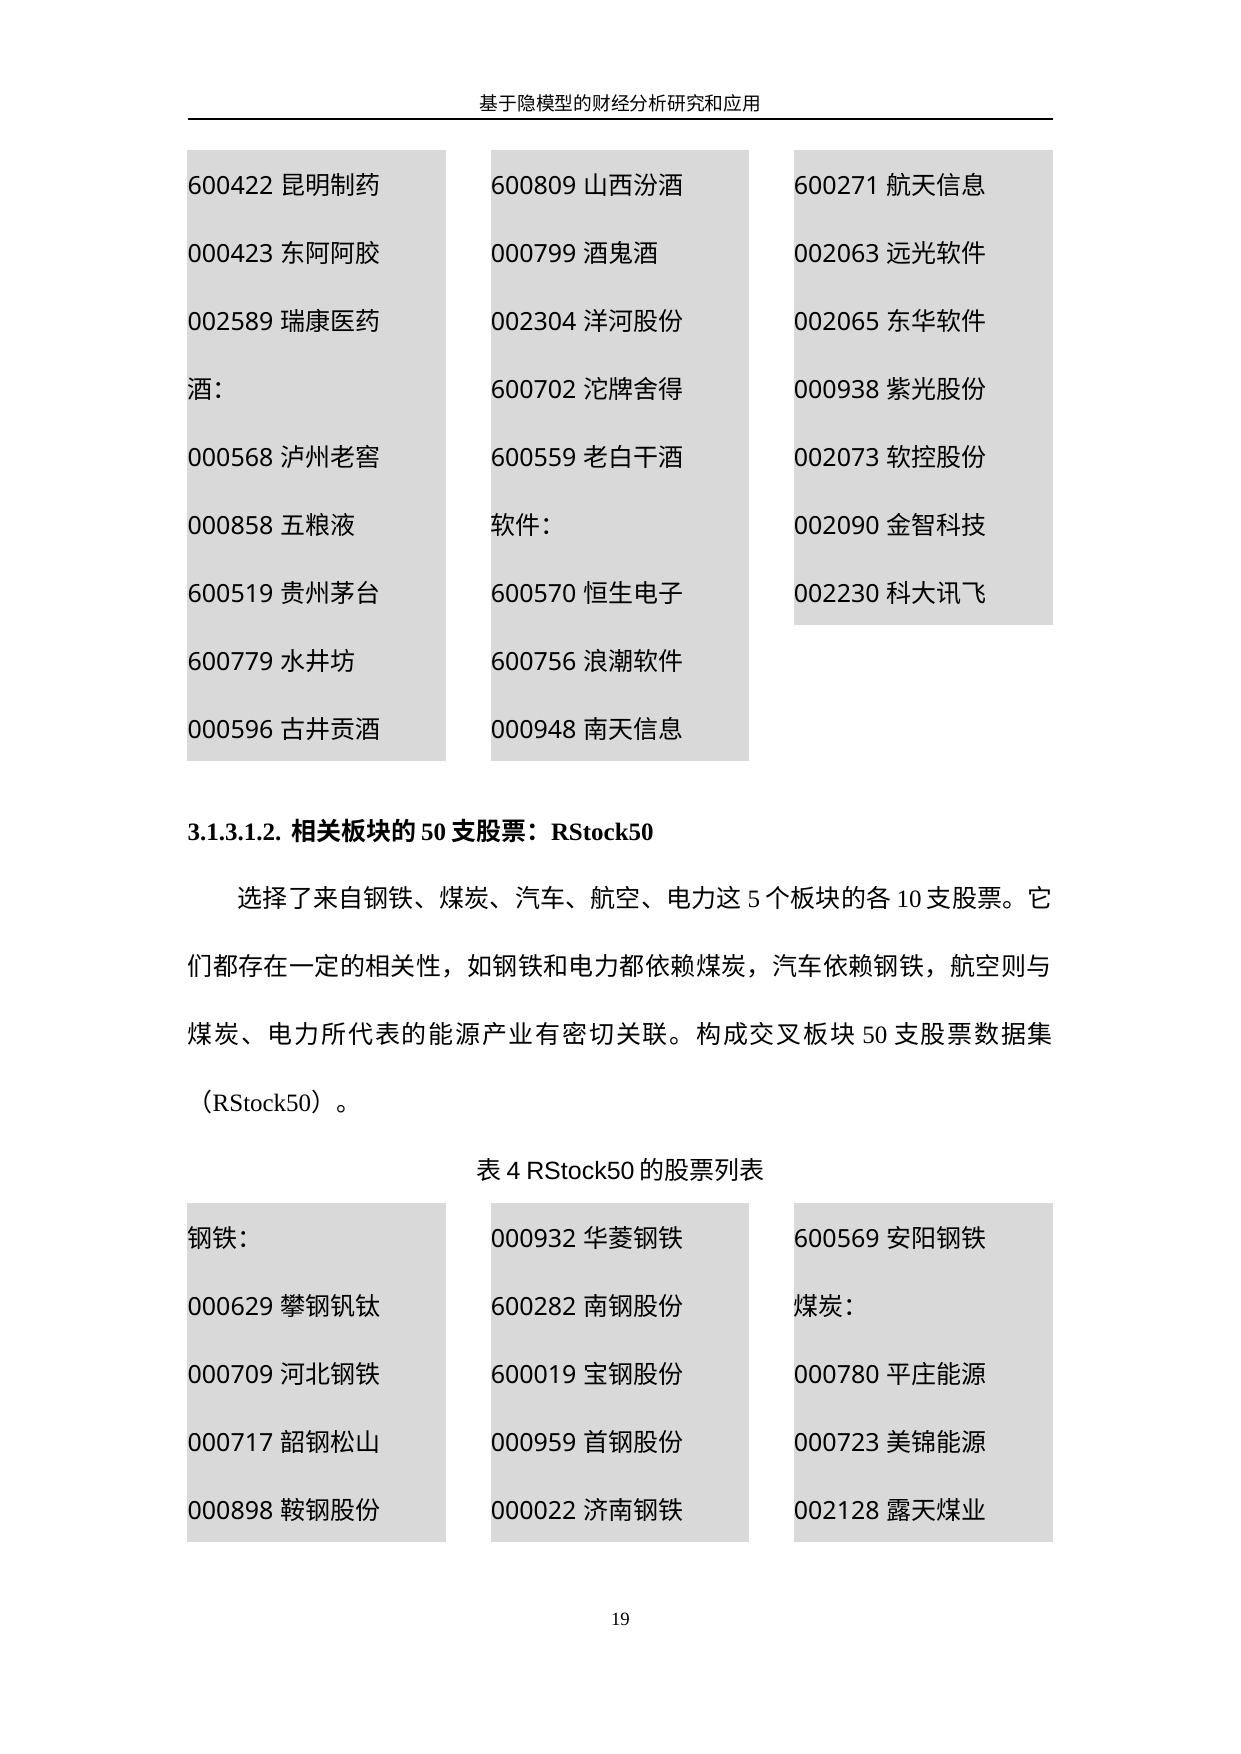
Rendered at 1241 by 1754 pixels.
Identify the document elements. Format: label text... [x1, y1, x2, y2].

text 600809 山西汾酒 [491, 150, 749, 218]
subtitle 相关板块的50支股票：RStock50 [187, 795, 1053, 863]
text 600019 宝钢股份 [491, 1338, 749, 1406]
text 000799 酒鬼酒 [491, 218, 749, 286]
text 000717 韶钢松山 [187, 1406, 446, 1474]
text 000596 古井贡酒 [187, 693, 446, 761]
text 002589 瑞康医药 [187, 286, 446, 354]
text 000938 紫光股份 [794, 354, 1053, 422]
text 600702 沱牌舍得 [491, 354, 749, 422]
text 600271 航天信息 [794, 150, 1053, 218]
text 酒： [187, 354, 446, 422]
text 000022 济南钢铁 [491, 1474, 749, 1542]
text 600756 浪潮软件 [491, 625, 749, 693]
text 000932 华菱钢铁 [491, 1203, 749, 1271]
text 002304 洋河股份 [491, 286, 749, 354]
text 002063 远光软件 [794, 218, 1053, 286]
text 钢铁： [187, 1203, 446, 1271]
text 煤炭： [794, 1271, 1053, 1338]
text 000858 五粮液 [187, 489, 446, 557]
text 000780 平庄能源 [794, 1338, 1053, 1406]
text 600779 水井坊 [187, 625, 446, 693]
text 000423 东阿阿胶 [187, 218, 446, 286]
text 600570 恒生电子 [491, 557, 749, 625]
text 000568 泸州老窖 [187, 422, 446, 489]
text 600282 南钢股份 [491, 1271, 749, 1338]
text 600569 安阳钢铁 [794, 1203, 1053, 1271]
text 002065 东华软件 [794, 286, 1053, 354]
text 002128 露天煤业 [794, 1474, 1053, 1542]
text 000948 南天信息 [491, 693, 749, 761]
text 002230 科大讯飞 [794, 557, 1053, 625]
text 表 4 RStock50的股票列表 [187, 1135, 1053, 1203]
text 软件： [491, 489, 749, 557]
text 600519 贵州茅台 [187, 557, 446, 625]
text 000629 攀钢钒钛 [187, 1271, 446, 1338]
text 002090 金智科技 [794, 489, 1053, 557]
text 000959 首钢股份 [491, 1406, 749, 1474]
text 选择了来自钢铁、煤炭、汽车、航空、电力这5个板块的各10支股票。它们都存在一定的相关性，如钢铁和电力都依赖煤炭，汽车依赖钢铁，航空则与煤炭、电力所代表的能源产业有密切关联。构成交叉板块50支股票数据集（RStock50）。 [187, 863, 1053, 1135]
text 000898 鞍钢股份 [187, 1474, 446, 1542]
text 000709 河北钢铁 [187, 1338, 446, 1406]
text 600559 老白干酒 [491, 422, 749, 489]
text 600422 昆明制药 [187, 150, 446, 218]
text 002073 软控股份 [794, 422, 1053, 489]
text 000723 美锦能源 [794, 1406, 1053, 1474]
